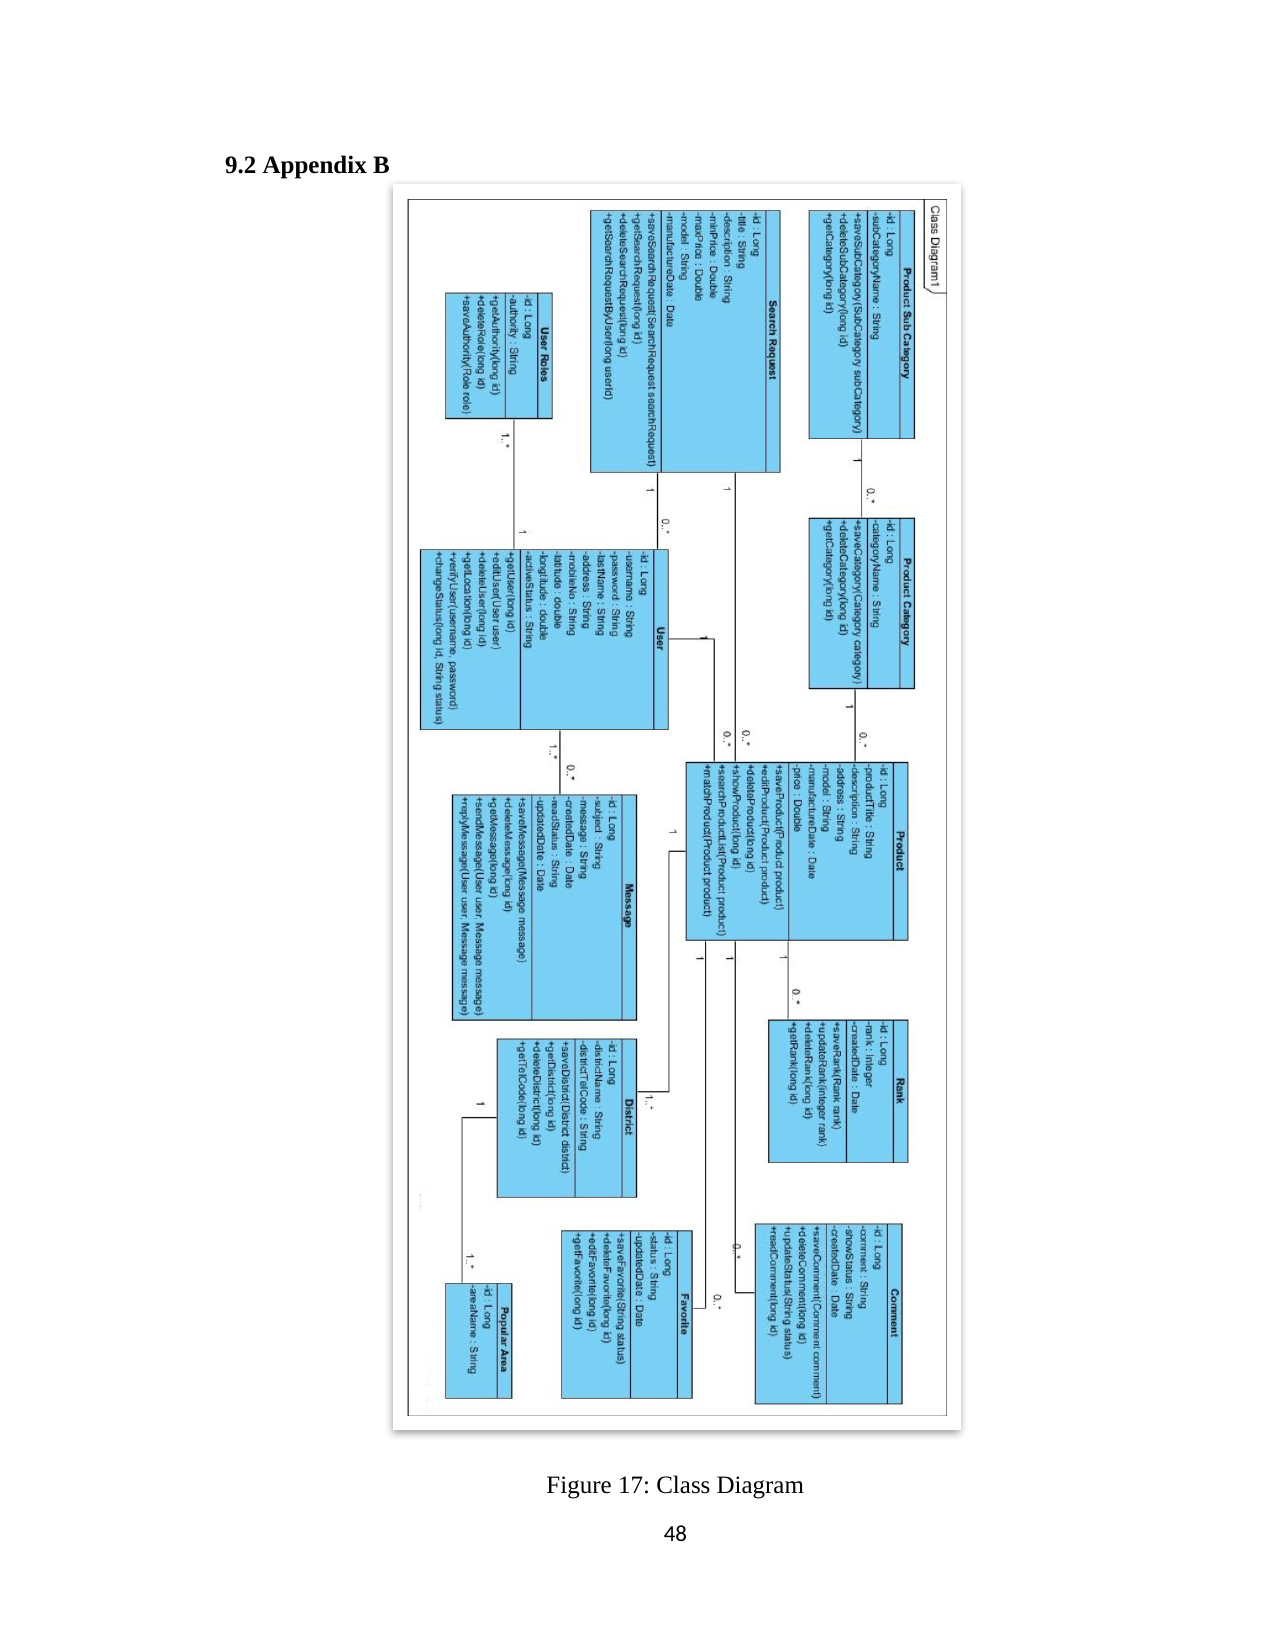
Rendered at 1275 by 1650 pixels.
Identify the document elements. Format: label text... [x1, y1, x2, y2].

picture [408, 200, 947, 1415]
subtitle 9.2 Appendix B [225, 150, 1125, 179]
text Figure 17: Class Diagram [225, 1471, 1125, 1499]
